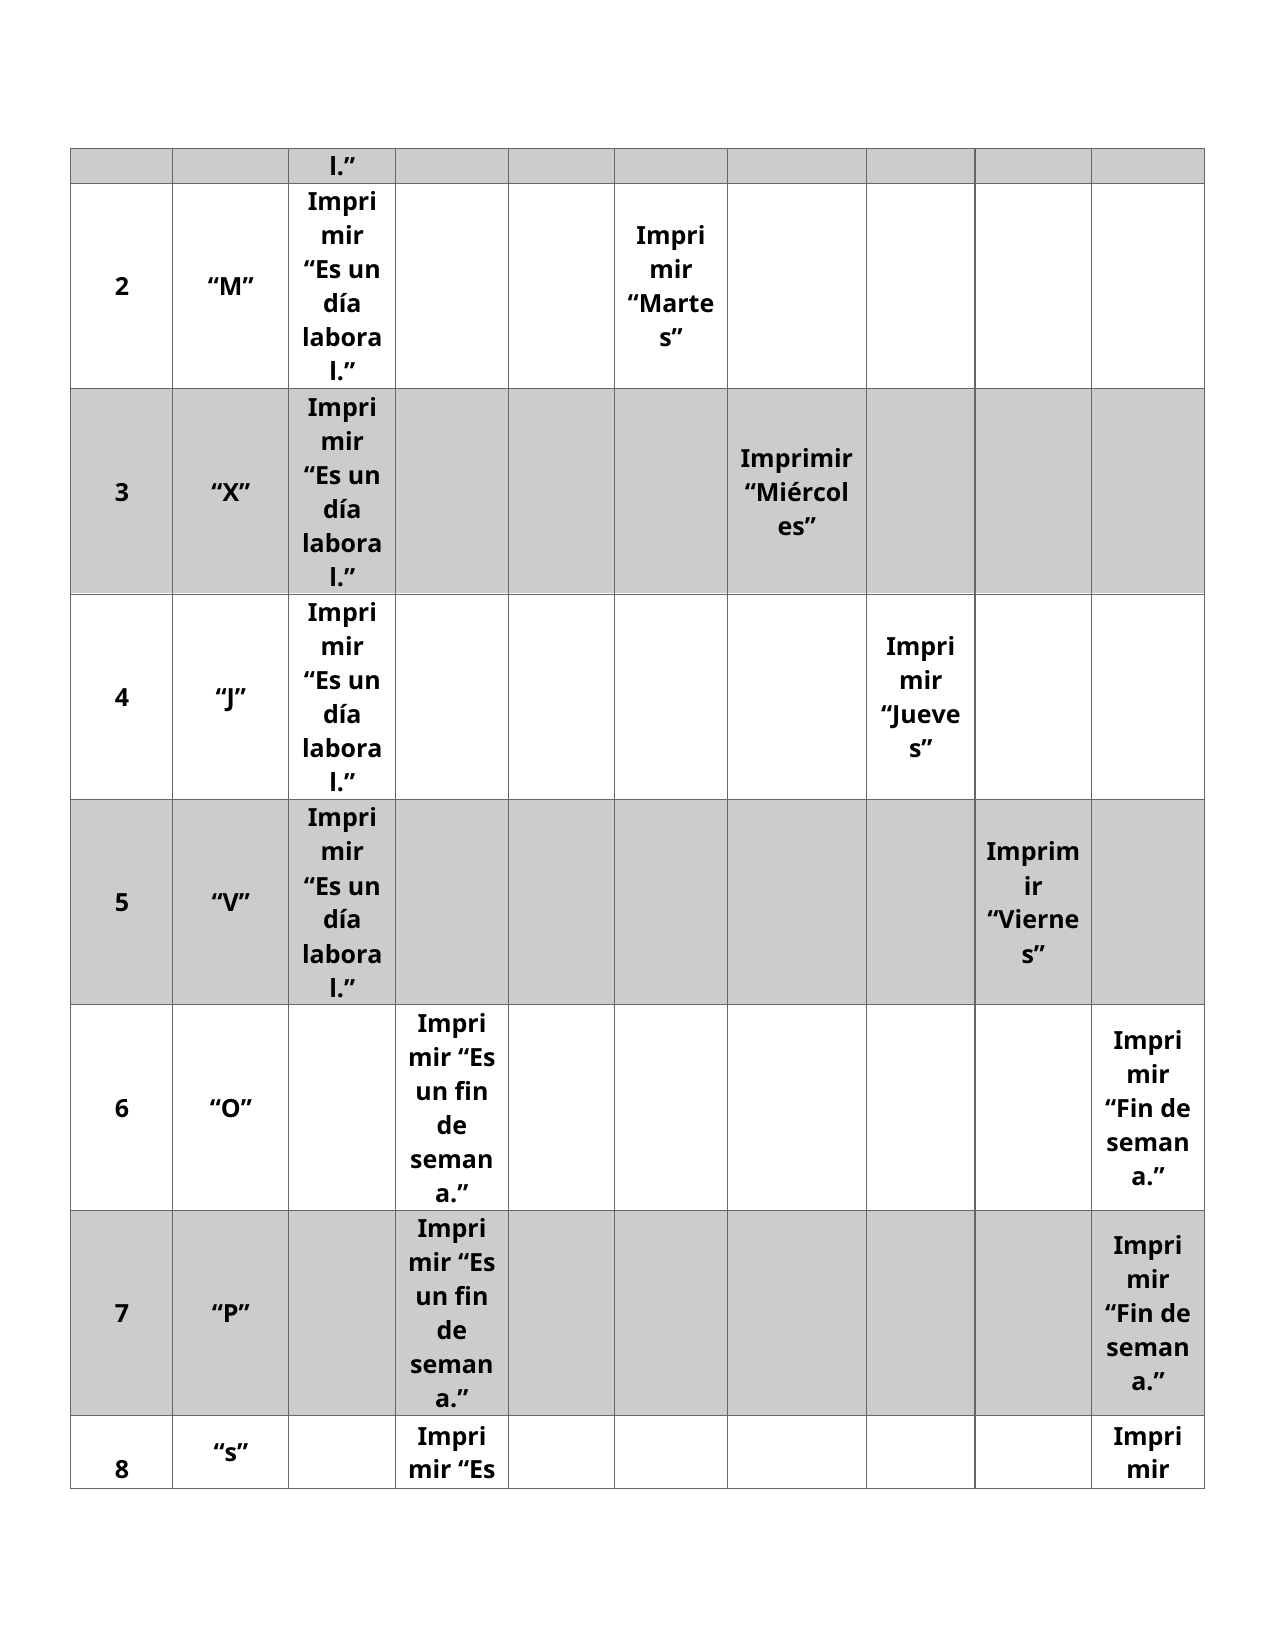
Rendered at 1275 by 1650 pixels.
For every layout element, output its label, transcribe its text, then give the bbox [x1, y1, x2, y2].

table_cell [728, 800, 866, 1004]
table_cell [867, 184, 974, 388]
table_cell “J” [173, 595, 288, 799]
table_cell [867, 1416, 974, 1488]
table_cell [1092, 595, 1204, 799]
table_cell Imprimir “Es un día laboral.” [289, 595, 395, 799]
table_cell Imprimir “Fin de semana.” [1092, 1211, 1204, 1415]
table_cell 2 [71, 184, 172, 388]
table_cell Imprimir “Martes” [615, 184, 727, 388]
table_cell [289, 1211, 395, 1415]
table_cell [509, 1005, 614, 1210]
table_cell “O” [173, 1005, 288, 1210]
table_cell [1092, 389, 1204, 593]
table_cell [1092, 184, 1204, 388]
table_cell “X” [173, 389, 288, 593]
table_cell [867, 1005, 974, 1210]
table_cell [289, 149, 395, 183]
table_cell 7 [71, 1211, 172, 1415]
table_cell [509, 1416, 614, 1488]
table_cell [867, 149, 974, 183]
table_cell [615, 1211, 727, 1415]
table_cell “M” [173, 184, 288, 388]
table_cell [509, 184, 614, 388]
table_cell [396, 1416, 508, 1488]
table_cell [976, 184, 1091, 388]
table_cell Imprimir “Lunes” [509, 149, 614, 183]
table_cell [1092, 800, 1204, 1004]
table_cell 3 [71, 389, 172, 593]
table_cell [728, 1211, 866, 1415]
table_cell [615, 1005, 727, 1210]
table_cell [615, 149, 727, 183]
table_cell [615, 595, 727, 799]
table_cell 4 [71, 595, 172, 799]
table_cell [976, 1416, 1091, 1488]
table_cell [396, 595, 508, 799]
table_cell [728, 1416, 866, 1488]
table_cell [867, 800, 974, 1004]
table_cell 5 [71, 800, 172, 1004]
table_cell [509, 389, 614, 593]
table_cell 6 [71, 1005, 172, 1210]
table_cell [728, 184, 866, 388]
table_cell [728, 149, 866, 183]
table_cell Imprimir “Es un día laboral.” [289, 389, 395, 593]
table_cell “V” [173, 800, 288, 1004]
table_cell Imprimir “Miércoles” [728, 389, 866, 593]
table_cell Imprimir “Viernes” [976, 800, 1091, 1004]
table_cell [867, 389, 974, 593]
table_cell [396, 800, 508, 1004]
table_cell Imprimir “Es un fin de semana.” [396, 1005, 508, 1210]
table_cell [976, 149, 1091, 183]
table_cell [728, 1005, 866, 1210]
table_cell Imprimir “Es un fin de semana.” [396, 1211, 508, 1415]
table_cell [976, 1211, 1091, 1415]
table_cell [509, 595, 614, 799]
table_cell [615, 1416, 727, 1488]
table_cell “L” [173, 149, 288, 183]
table_cell [867, 1211, 974, 1415]
table_cell [509, 1211, 614, 1415]
table_cell [976, 389, 1091, 593]
table_cell Imprimir “Es un día laboral.” [289, 800, 395, 1004]
table_cell “s” [173, 1416, 288, 1488]
table_cell [396, 149, 508, 183]
table_cell Imprimir “Jueves” [867, 595, 974, 799]
table_cell [289, 1005, 395, 1210]
table_cell 1 [71, 149, 172, 183]
table_cell [976, 1005, 1091, 1210]
table_cell [615, 800, 727, 1004]
table_cell [728, 595, 866, 799]
table_cell [976, 595, 1091, 799]
table_cell [289, 1416, 395, 1488]
table_cell Imprimir “Fin de semana.” [1092, 1005, 1204, 1210]
table_cell 8 [71, 1416, 172, 1488]
table_cell “P” [173, 1211, 288, 1415]
table_cell [1092, 149, 1204, 183]
table_cell Imprimir “Es un día laboral.” [289, 184, 395, 388]
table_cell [1092, 1416, 1204, 1488]
table_cell [615, 389, 727, 593]
table_cell [396, 184, 508, 388]
table_cell [509, 800, 614, 1004]
table_cell [396, 389, 508, 593]
